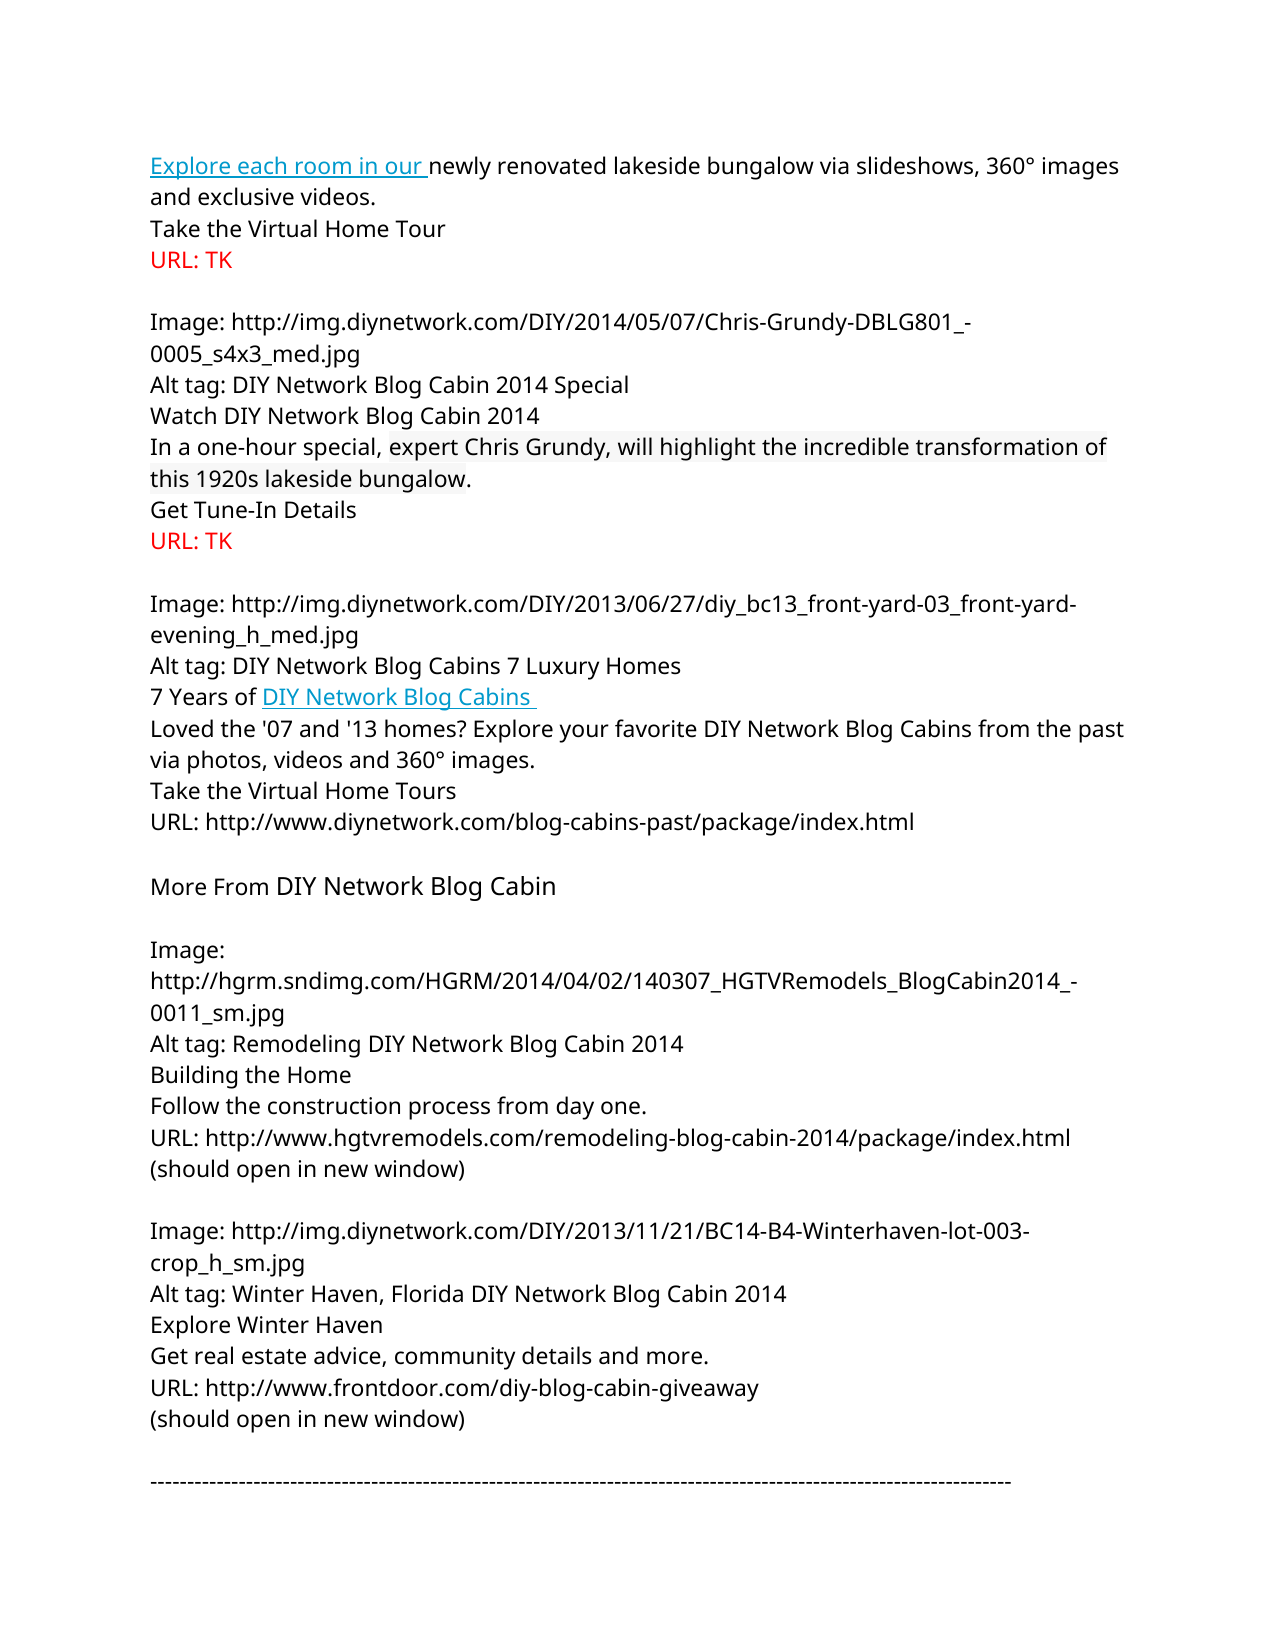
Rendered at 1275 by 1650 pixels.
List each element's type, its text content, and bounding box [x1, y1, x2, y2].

text Building the Home [150, 1059, 1125, 1090]
text URL: http://www.diynetwork.com/blog-cabins-past/package/index.html [150, 806, 1125, 837]
text Image: http://img.diynetwork.com/DIY/2013/06/27/diy_bc13_front-yard-03_front-yard-evening_h_med.jpg [150, 587, 1125, 650]
text (should open in new window) [150, 1403, 1125, 1434]
text Image: http://img.diynetwork.com/DIY/2013/11/21/BC14-B4-Winterhaven-lot-003-crop_h_sm.jpg [150, 1215, 1125, 1278]
text Take the Virtual Home Tour [150, 212, 1125, 244]
text Follow the construction process from day one. [150, 1090, 1125, 1122]
text URL: http://www.frontdoor.com/diy-blog-cabin-giveaway [150, 1372, 1125, 1403]
text 7 Years of DIY Network Blog Cabins [150, 681, 1125, 712]
text URL: TK [150, 244, 1125, 275]
text More From DIY Network Blog Cabin [150, 869, 1125, 903]
text Alt tag: DIY Network Blog Cabins 7 Luxury Homes [150, 650, 1125, 681]
text URL: http://www.hgtvremodels.com/remodeling-blog-cabin-2014/package/index.html [150, 1122, 1125, 1153]
text --------------------------------------------------------------------------------------------------------------------- [150, 1465, 1125, 1497]
text Watch DIY Network Blog Cabin 2014 [150, 400, 1125, 431]
text Alt tag: Winter Haven, Florida DIY Network Blog Cabin 2014 [150, 1278, 1125, 1309]
text Explore Winter Haven [150, 1309, 1125, 1340]
text URL: TK [150, 525, 1125, 556]
text Explore each room in our newly renovated lakeside bungalow via slideshows, 360° images and exclusive videos. [150, 150, 1125, 212]
text (should open in new window) [150, 1153, 1125, 1184]
text In a one-hour special, expert Chris Grundy, will highlight the incredible transformation of this 1920s lakeside bungalow. [150, 431, 1125, 494]
text Loved the '07 and '13 homes? Explore your favorite DIY Network Blog Cabins from the past via photos, videos and 360° images. [150, 712, 1125, 775]
text Get real estate advice, community details and more. [150, 1340, 1125, 1372]
text Image: http://img.diynetwork.com/DIY/2014/05/07/Chris-Grundy-DBLG801_-0005_s4x3_med.jpg [150, 306, 1125, 369]
text Alt tag: DIY Network Blog Cabin 2014 Special [150, 369, 1125, 400]
text Get Tune-In Details [150, 494, 1125, 525]
text Image: http://hgrm.sndimg.com/HGRM/2014/04/02/140307_HGTVRemodels_BlogCabin2014_-0011_sm.jpg [150, 934, 1125, 1028]
text Take the Virtual Home Tours [150, 775, 1125, 806]
text Alt tag: Remodeling DIY Network Blog Cabin 2014 [150, 1028, 1125, 1059]
